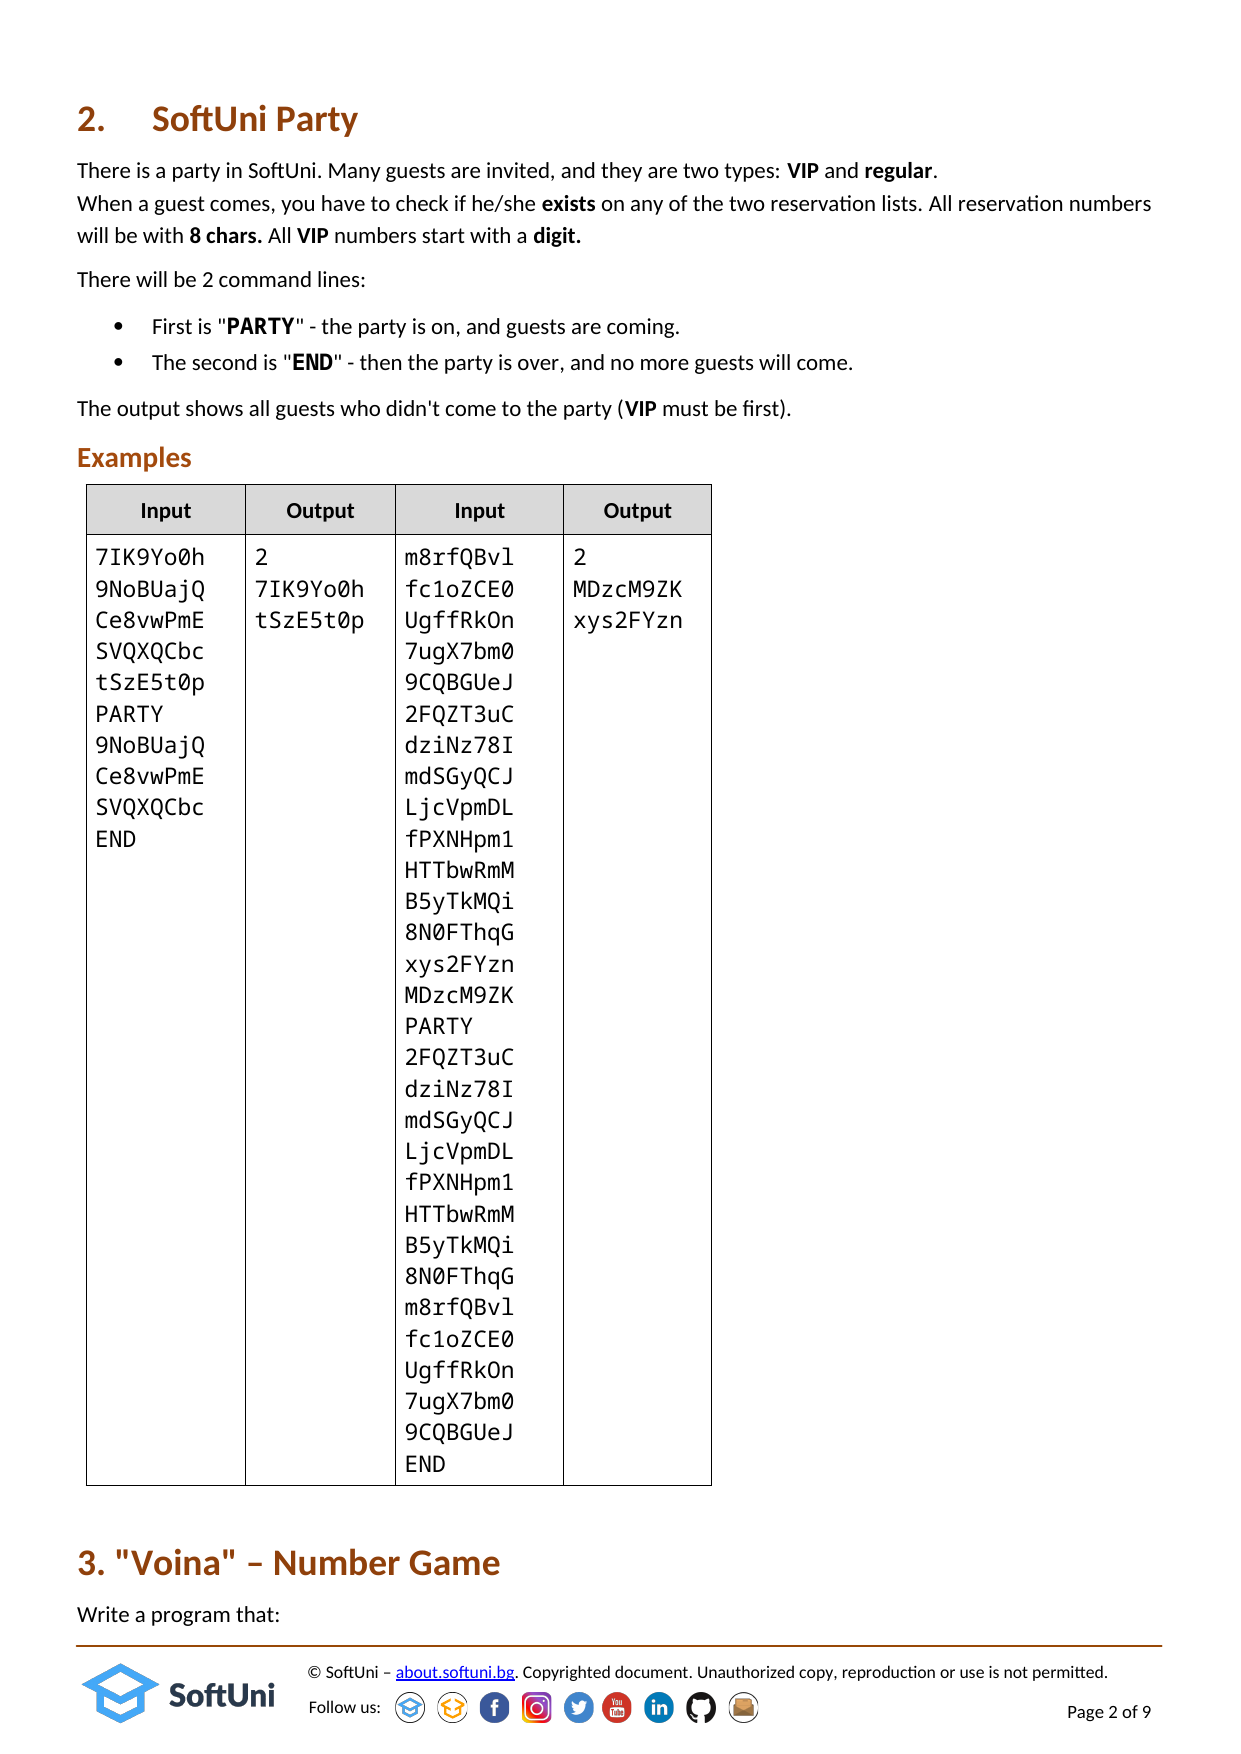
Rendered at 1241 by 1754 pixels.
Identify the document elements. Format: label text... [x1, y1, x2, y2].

subtitle Examples [77, 439, 1163, 475]
picture [479, 1692, 510, 1723]
table_cell 2 7IK9Yo0h tSzE5t0p [246, 535, 395, 1485]
table_cell 7IK9Yo0h 9NoBUajQ Ce8vwPmE SVQXQCbc tSzE5t0p PARTY 9NoBUajQ Ce8vwPmE SVQXQCbc END [87, 535, 245, 1485]
subtitle SoftUni Party [77, 95, 1163, 141]
table_header Input [396, 485, 563, 534]
picture [644, 1714, 653, 1723]
list The second is "END" - then the party is over, and no more guests will come. [114, 346, 1163, 377]
picture [658, 1705, 667, 1714]
picture [564, 1692, 594, 1723]
picture [665, 1692, 674, 1701]
picture [437, 1692, 468, 1723]
text There is a party in SoftUni. Many guests are invited, and they are two types: VIP and regular. When a guest comes, you have to check if he/she exists on any of the two reservation lists. All reservation numbers will be with 8 chars. All VIP numbers start with a digit. [77, 156, 1163, 249]
text Write a program that: [77, 1600, 1163, 1628]
table_header Input [87, 485, 245, 534]
picture [665, 1714, 674, 1723]
picture [686, 1692, 716, 1723]
table_header Output [246, 485, 395, 534]
picture [75, 1658, 281, 1729]
text There will be 2 command lines: [77, 266, 1163, 293]
list First is "PARTY" - the party is on, and guests are coming. [114, 310, 1163, 341]
picture [728, 1692, 759, 1723]
subtitle "Voina" – Number Game [77, 1539, 1163, 1585]
table_cell m8rfQBvl fc1oZCE0 UgffRkOn 7ugX7bm0 9CQBGUeJ 2FQZT3uC dziNz78I mdSGyQCJ LjcVpmDL fPXNHpm1 HTTbwRmM B5yTkMQi 8N0FThqG xys2FYzn MDzcM9ZK PARTY 2FQZT3uC dziNz78I mdSGyQCJ LjcVpmDL fPXNHpm1 HTTbwRmM B5yTkMQi 8N0FThqG m8rfQBvl fc1oZCE0 UgffRkOn 7ugX7bm0 9CQBGUeJ END [396, 535, 563, 1485]
text The output shows all guests who didn't come to the party (VIP must be first). [77, 394, 1163, 423]
picture [644, 1692, 653, 1701]
picture [395, 1692, 425, 1723]
picture [602, 1692, 632, 1723]
picture [522, 1692, 552, 1723]
table_cell 2 MDzcM9ZK xys2FYzn [564, 535, 711, 1485]
table_header Output [564, 485, 711, 534]
